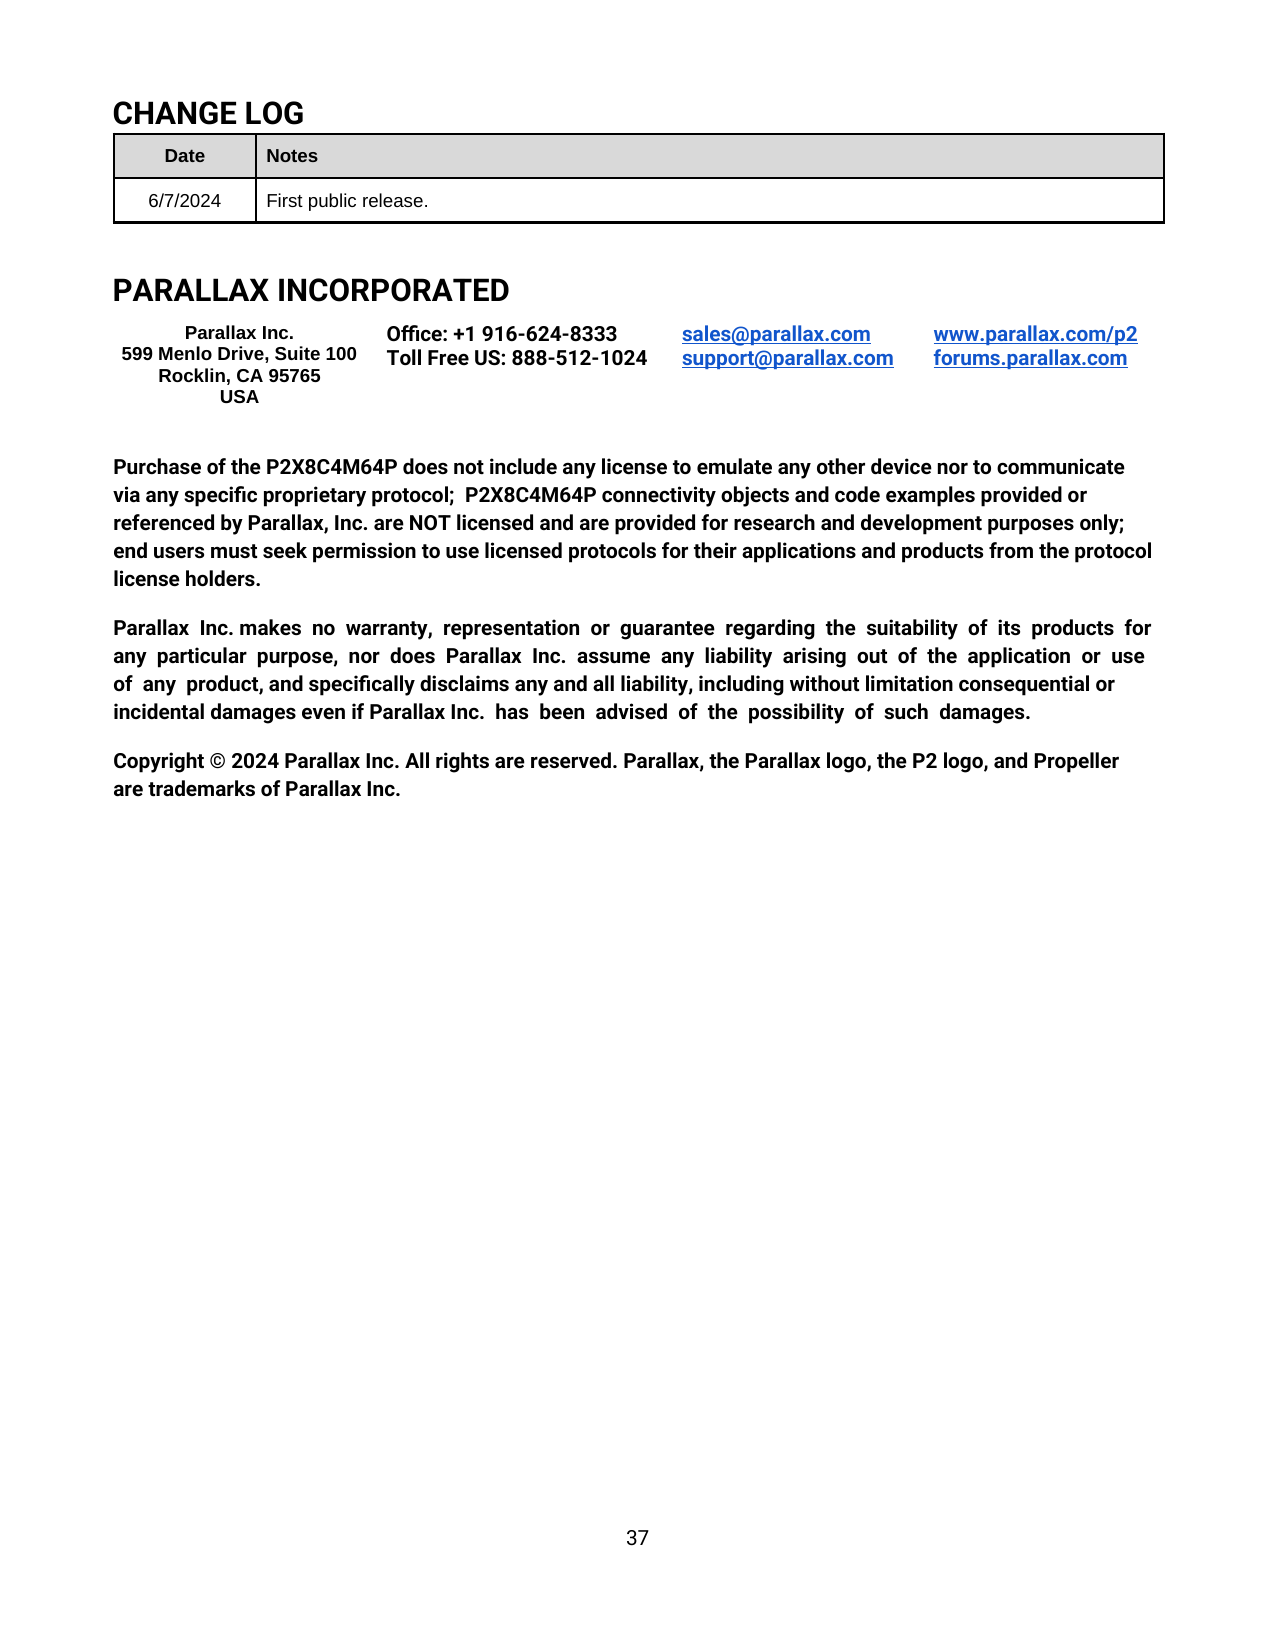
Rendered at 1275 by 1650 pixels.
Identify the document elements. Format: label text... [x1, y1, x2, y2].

table_cell First public release. [257, 179, 1163, 221]
table_header Parallax Inc. 599 Menlo Drive, Suite 100 Rocklin, CA 95765 USA [104, 311, 375, 443]
table_cell 6/7/2024 [115, 179, 255, 221]
table_cell Purchase of the P2X8C4M64P does not include any license to emulate any other device nor to communicate via any specific proprietary protocol; P2X8C4M64P connectivity objects and code examples provided or referenced by Parallax, Inc. are NOT licensed and are provided for research and development purposes only; end users must seek permission to use licensed protocols for their applications and products from the protocol license holders. Parallax Inc. makes no warranty, representation or guarantee regarding the suitability of its products for any particular purpose, nor does Parallax Inc. assume any liability arising out of the application or use of any product, and specifically disclaims any and all liability, including without limitation consequential or incidental damages even if Parallax Inc. has been advised of the possibility of such damages. Copyright © 2024 Parallax Inc. All rights are reserved. Parallax, the Parallax logo, the P2 logo, and Propeller are trademarks of Parallax Inc. [104, 445, 1163, 836]
table_header Office: +1 916-624-8333 Toll Free US: 888-512-1024 [377, 311, 670, 443]
table_header sales@parallax.com support@parallax.com [673, 311, 922, 443]
table_header Date [115, 135, 255, 177]
table_header Notes [257, 135, 1163, 177]
table_header www.parallax.com/p2 forums.parallax.com [924, 311, 1163, 443]
subtitle PARALLAX INCORPORATED [112, 272, 1178, 309]
subtitle CHANGE LOG [112, 96, 1178, 132]
